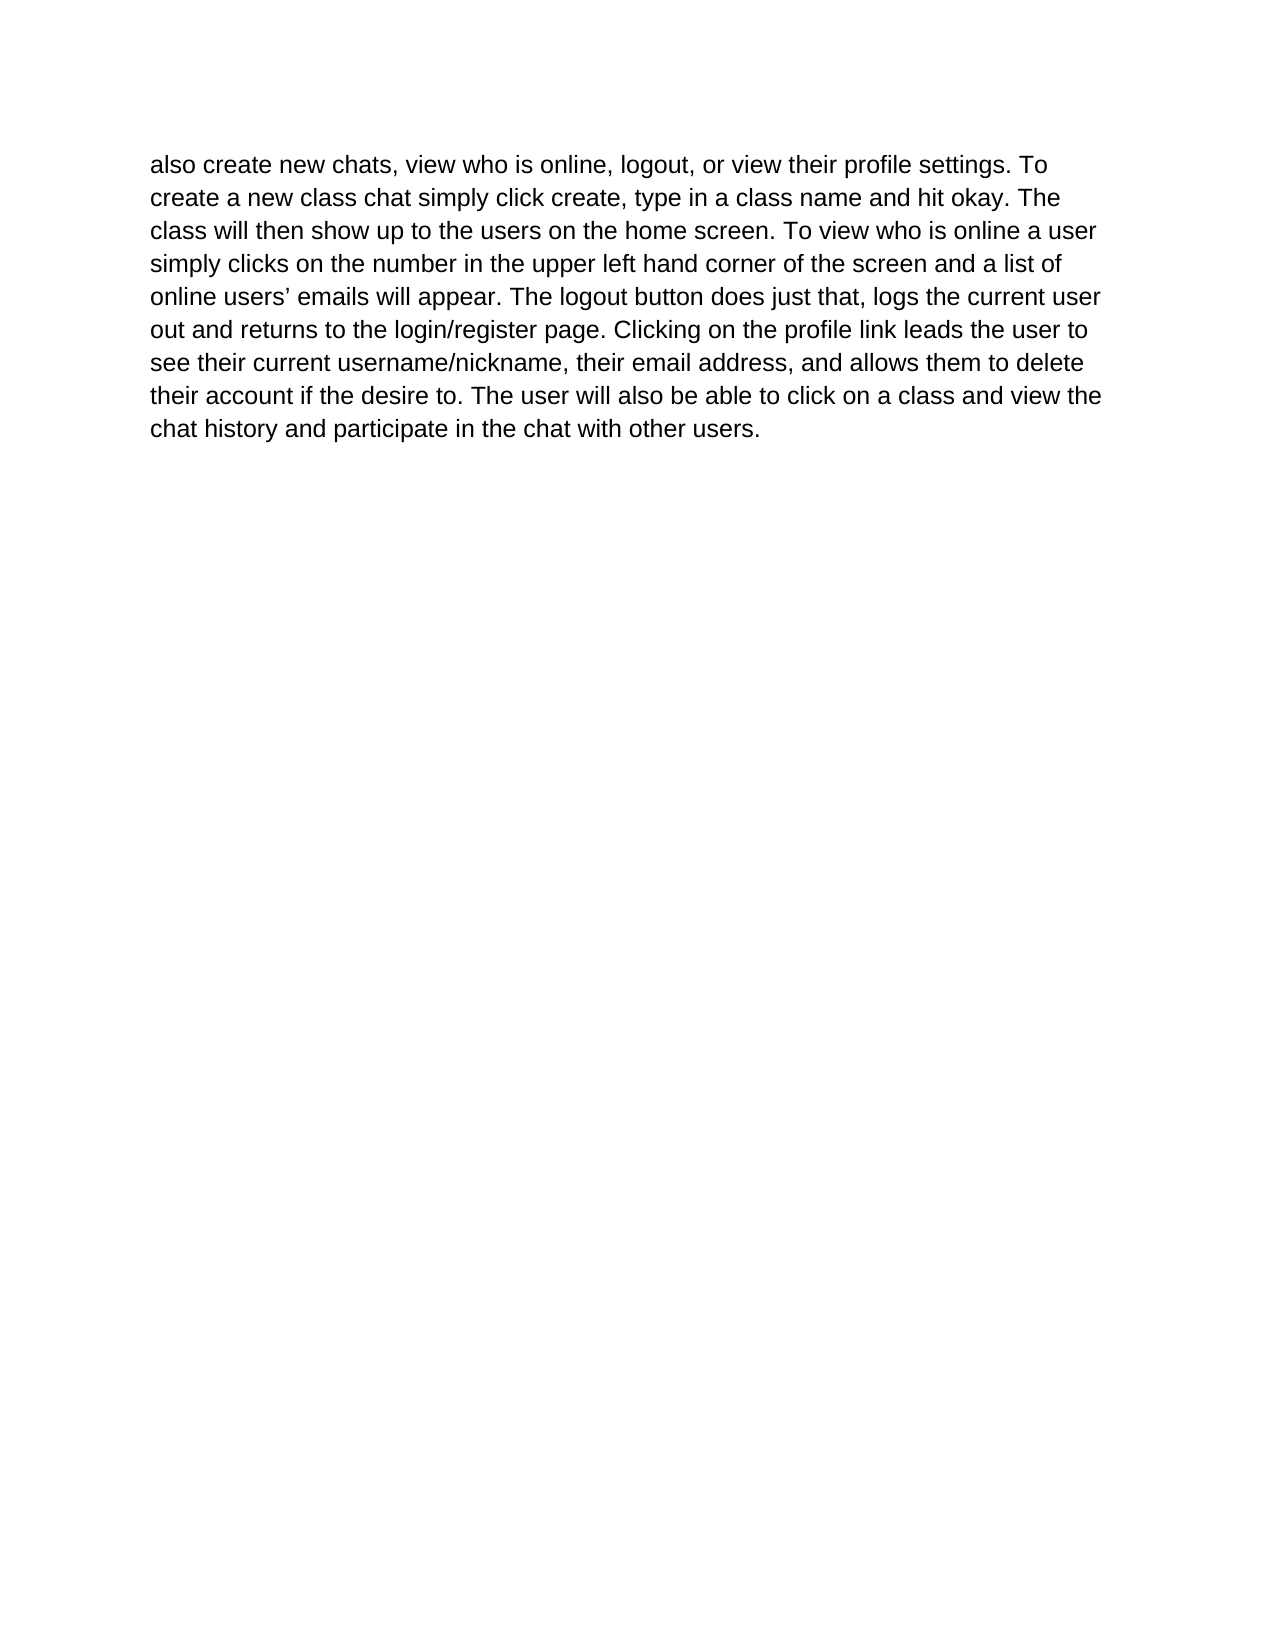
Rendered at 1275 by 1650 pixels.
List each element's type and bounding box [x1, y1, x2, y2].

text [150, 150, 1125, 443]
